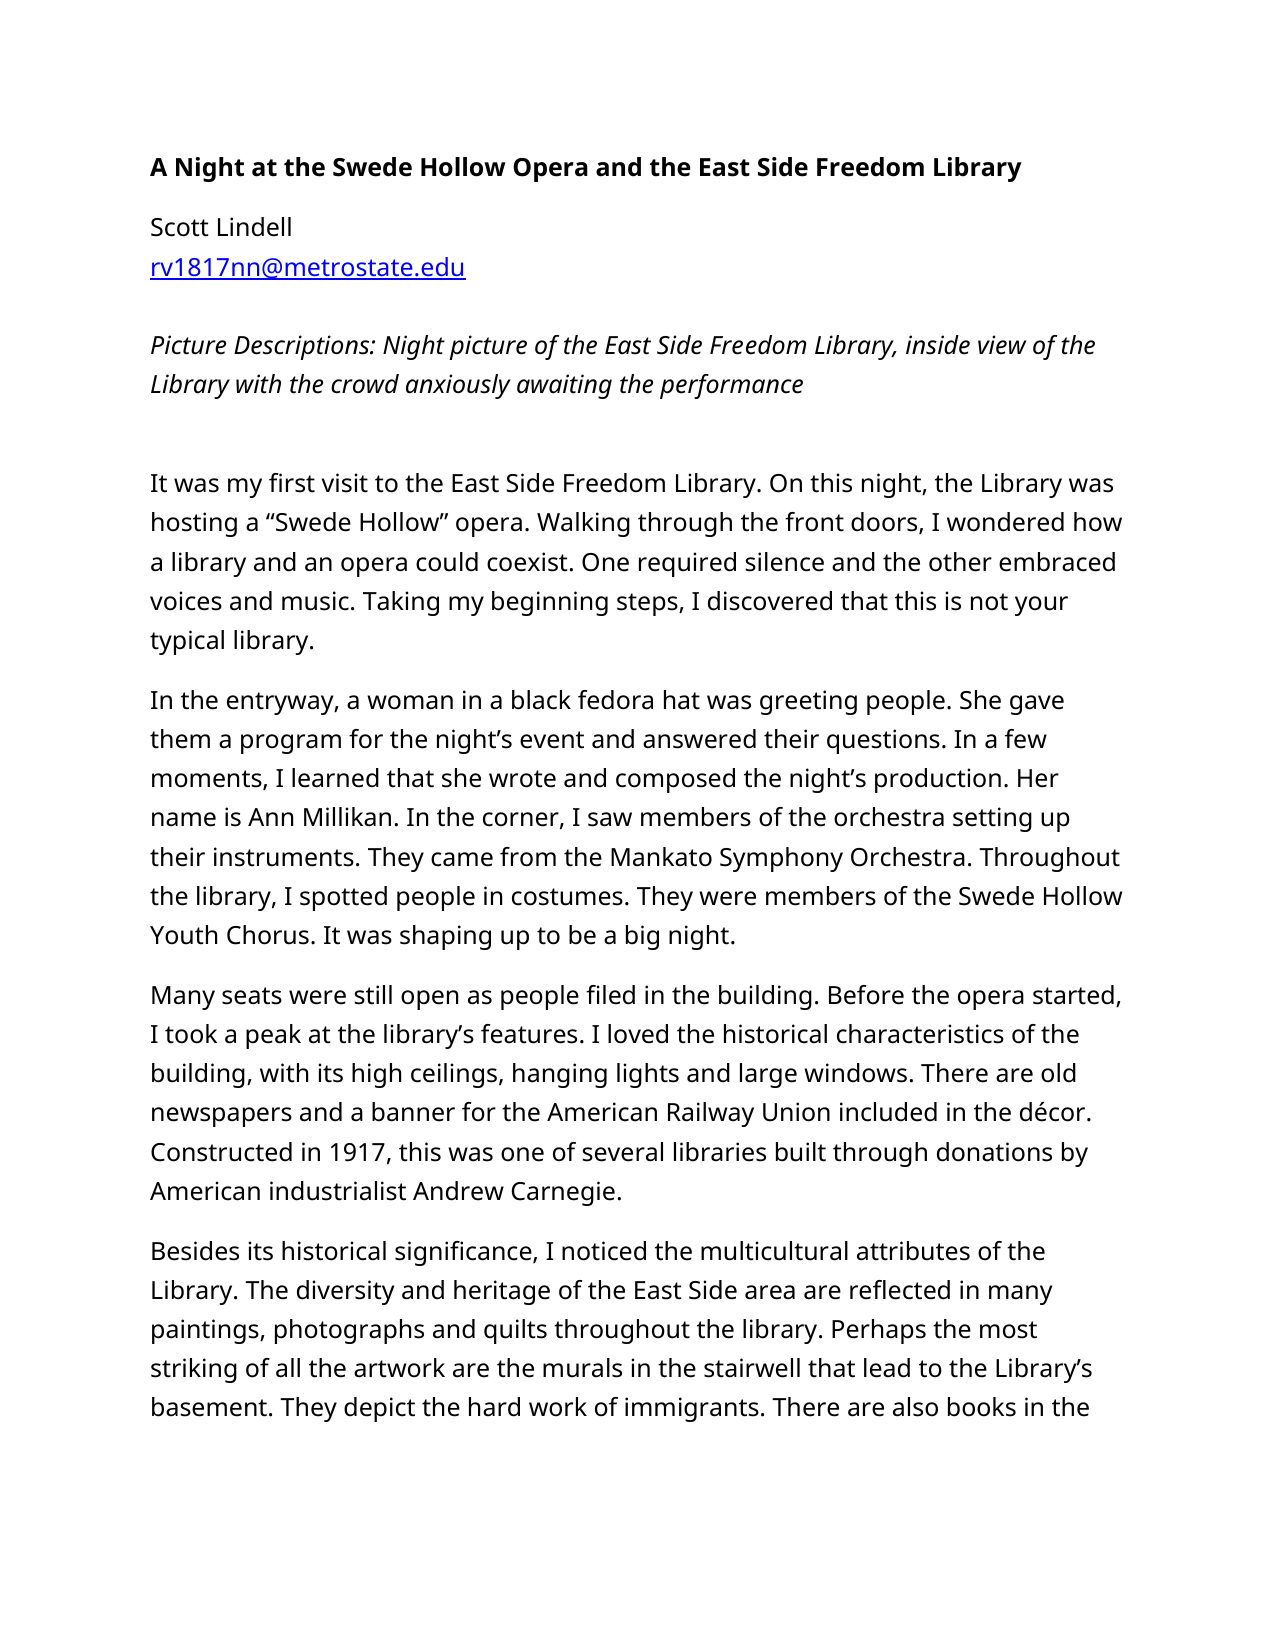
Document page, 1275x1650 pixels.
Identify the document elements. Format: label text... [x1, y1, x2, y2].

text A Night at the Swede Hollow Opera and the East Side Freedom Library [150, 150, 1125, 184]
text rv1817nn@metrostate.edu [150, 249, 1125, 283]
text Picture Descriptions: Night picture of the East Side Freedom Library, inside view of the Library with the crowd anxiously awaiting the performance [150, 327, 1125, 401]
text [150, 1233, 1125, 1424]
text It was my first visit to the East Side Freedom Library. On this night, the Library was hosting a “Swede Hollow” opera. Walking through the front doors, I wondered how a library and an opera could coexist. One required silence and the other embraced voices and music. Taking my beginning steps, I discovered that this is not your typical library. [150, 466, 1125, 657]
text In the entryway, a woman in a black fedora hat was greeting people. She gave them a program for the night’s event and answered their questions. In a few moments, I learned that she wrote and composed the night’s production. Her name is Ann Millikan. In the corner, I saw members of the orchestra setting up their instruments. They came from the Mankato Symphony Orchestra. Throughout the library, I spotted people in costumes. They were members of the Swede Hollow Youth Chorus. It was shaping up to be a big night. [150, 682, 1125, 952]
text Scott Lindell [150, 210, 1125, 244]
text Many seats were still open as people filed in the building. Before the opera started, I took a peak at the library’s features. I loved the historical characteristics of the building, with its high ceilings, hanging lights and large windows. There are old newspapers and a banner for the American Railway Union included in the décor. Constructed in 1917, this was one of several libraries built through donations by American industrialist Andrew Carnegie. [150, 977, 1125, 1207]
